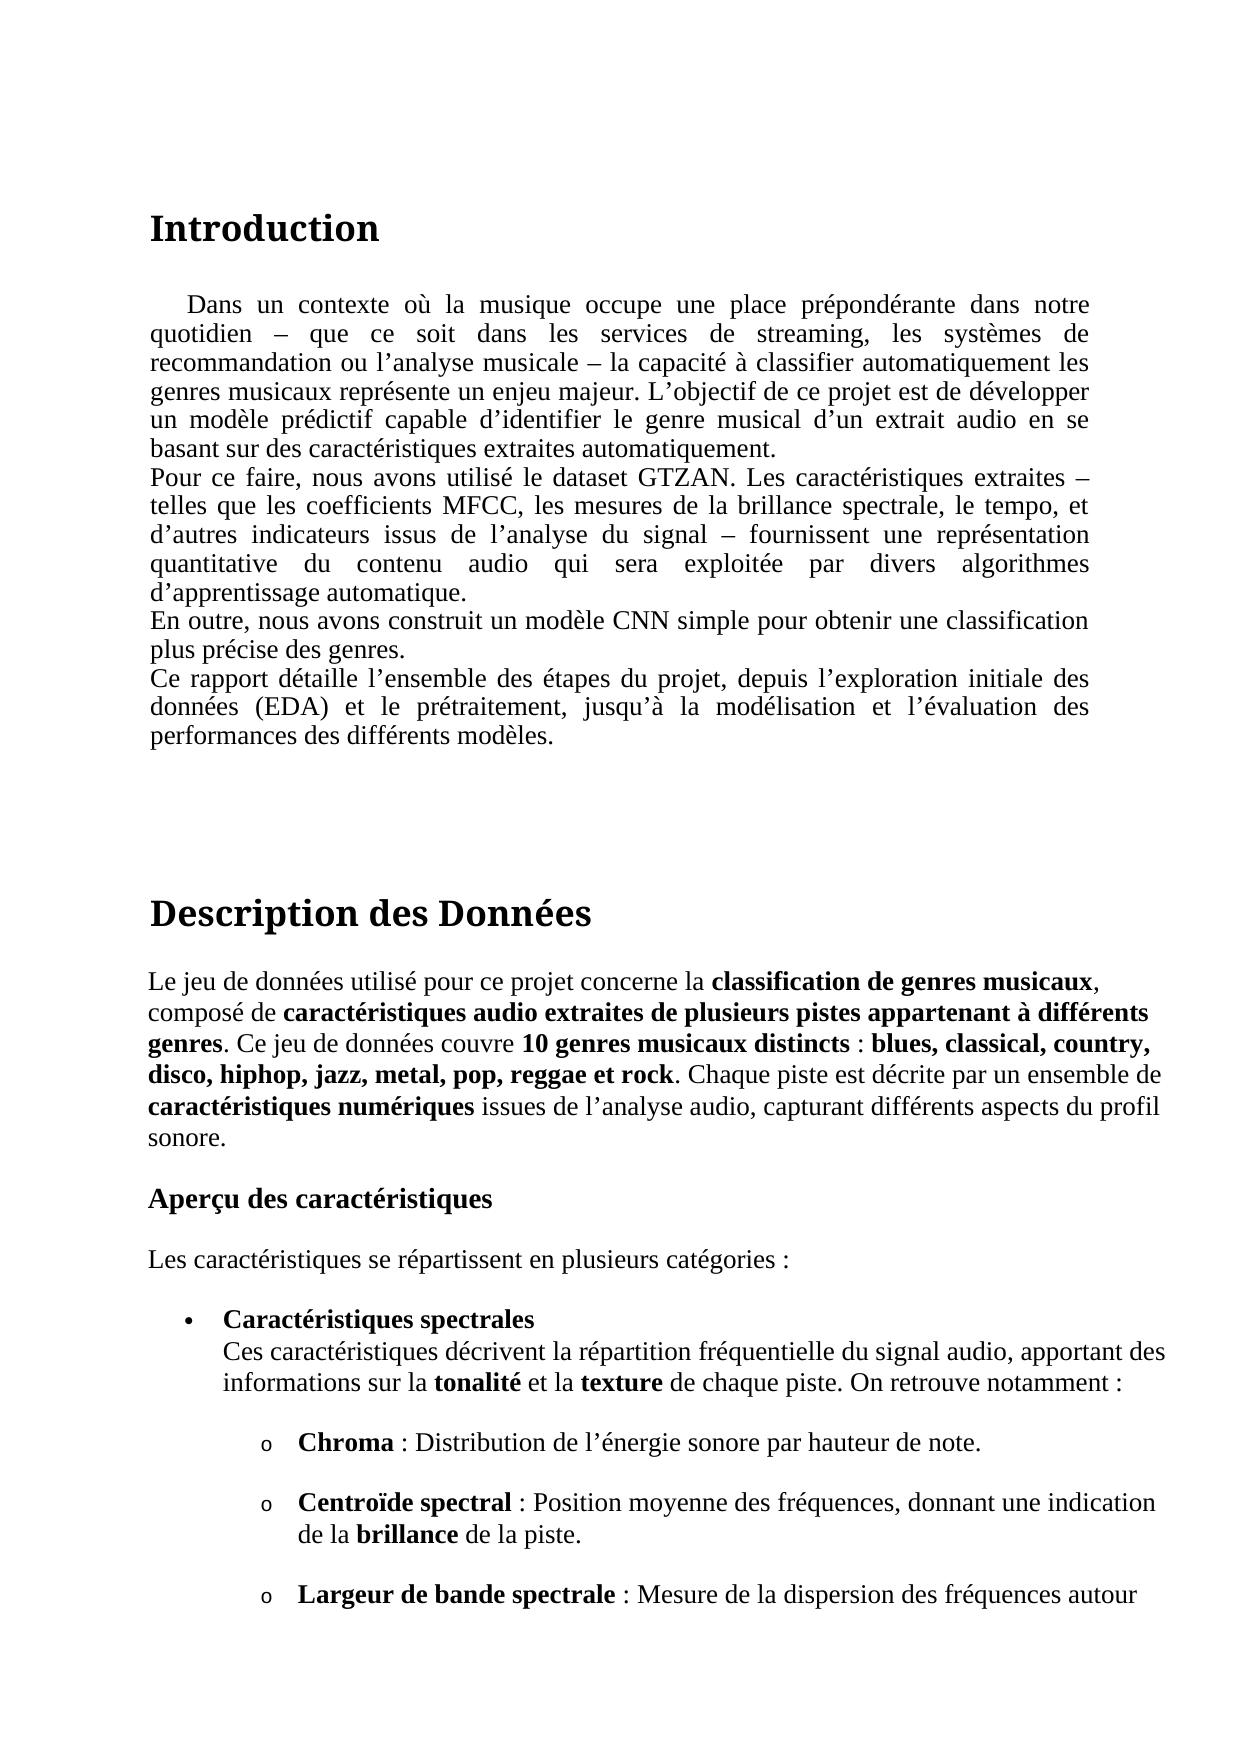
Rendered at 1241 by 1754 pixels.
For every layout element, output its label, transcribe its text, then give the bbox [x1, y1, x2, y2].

text Les caractéristiques se répartissent en plusieurs catégories : [148, 1243, 1166, 1275]
text Le jeu de données utilisé pour ce projet concerne la classification de genres musicaux, composé de caractéristiques audio extraites de plusieurs pistes appartenant à différents genres. Ce jeu de données couvre 10 genres musicaux distincts : blues, classical, country, disco, hiphop, jazz, metal, pop, reggae et rock. Chaque piste est décrite par un ensemble de caractéristiques numériques issues de l’analyse audio, capturant différents aspects du profil sonore. [148, 965, 1166, 1152]
text Pour ce faire, nous avons utilisé le dataset GTZAN. Les caractéristiques extraites – telles que les coefficients MFCC, les mesures de la brillance spectrale, le tempo, et d’autres indicateurs issus de l’analyse du signal – fournissent une représentation quantitative du contenu audio qui sera exploitée par divers algorithmes d’apprentissage automatique. [150, 463, 1091, 607]
text Dans un contexte où la musique occupe une place prépondérante dans notre quotidien – que ce soit dans les services de streaming, les systèmes de recommandation ou l’analyse musicale – la capacité à classifier automatiquement les genres musicaux représente un enjeu majeur. L’objectif de ce projet est de développer un modèle prédictif capable d’identifier le genre musical d’un extrait audio en se basant sur des caractéristiques extraites automatiquement. [150, 291, 1091, 463]
subtitle Description des Données [150, 888, 1166, 936]
list Centroïde spectral : Position moyenne des fréquences, donnant une indication de la brillance de la piste. [260, 1487, 1166, 1549]
subtitle Introduction [150, 203, 1166, 251]
list Largeur de bande spectrale : Mesure de la dispersion des fréquences autour du centroïde. [260, 1578, 1166, 1610]
text En outre, nous avons construit un modèle CNN simple pour obtenir une classification plus précise des genres. [150, 607, 1091, 664]
text Aperçu des caractéristiques [148, 1181, 1166, 1214]
list Caractéristiques spectrales Ces caractéristiques décrivent la répartition fréquentielle du signal audio, apportant des informations sur la tonalité et la texture de chaque piste. On retrouve notamment : [185, 1304, 1166, 1397]
list Chroma : Distribution de l’énergie sonore par hauteur de note. [260, 1426, 1166, 1458]
text Ce rapport détaille l’ensemble des étapes du projet, depuis l’exploration initiale des données (EDA) et le prétraitement, jusqu’à la modélisation et l’évaluation des performances des différents modèles. [150, 664, 1091, 750]
